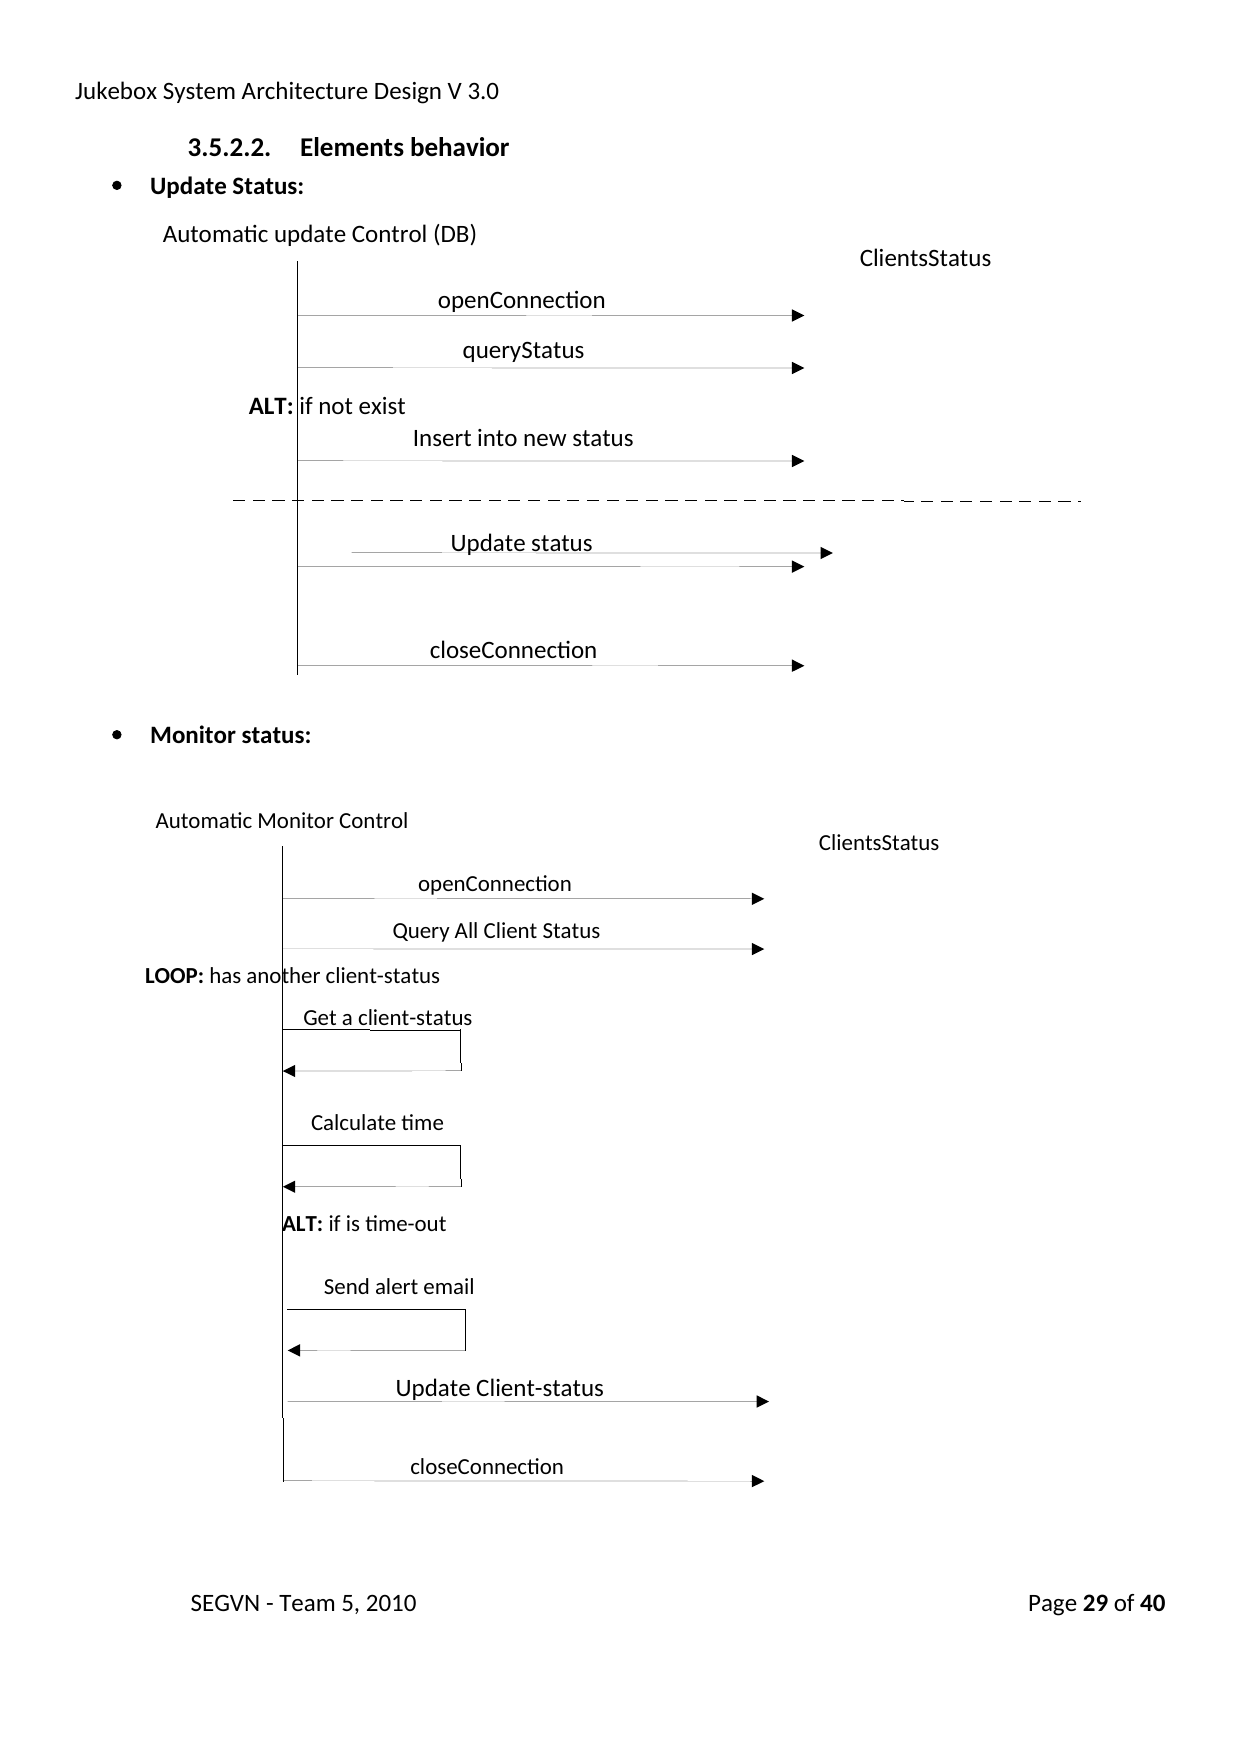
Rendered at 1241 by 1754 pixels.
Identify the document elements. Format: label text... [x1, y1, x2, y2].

subtitle Elements behavior [187, 131, 1165, 163]
list Update Status: [112, 170, 1165, 200]
list Monitor status: [112, 719, 1165, 750]
